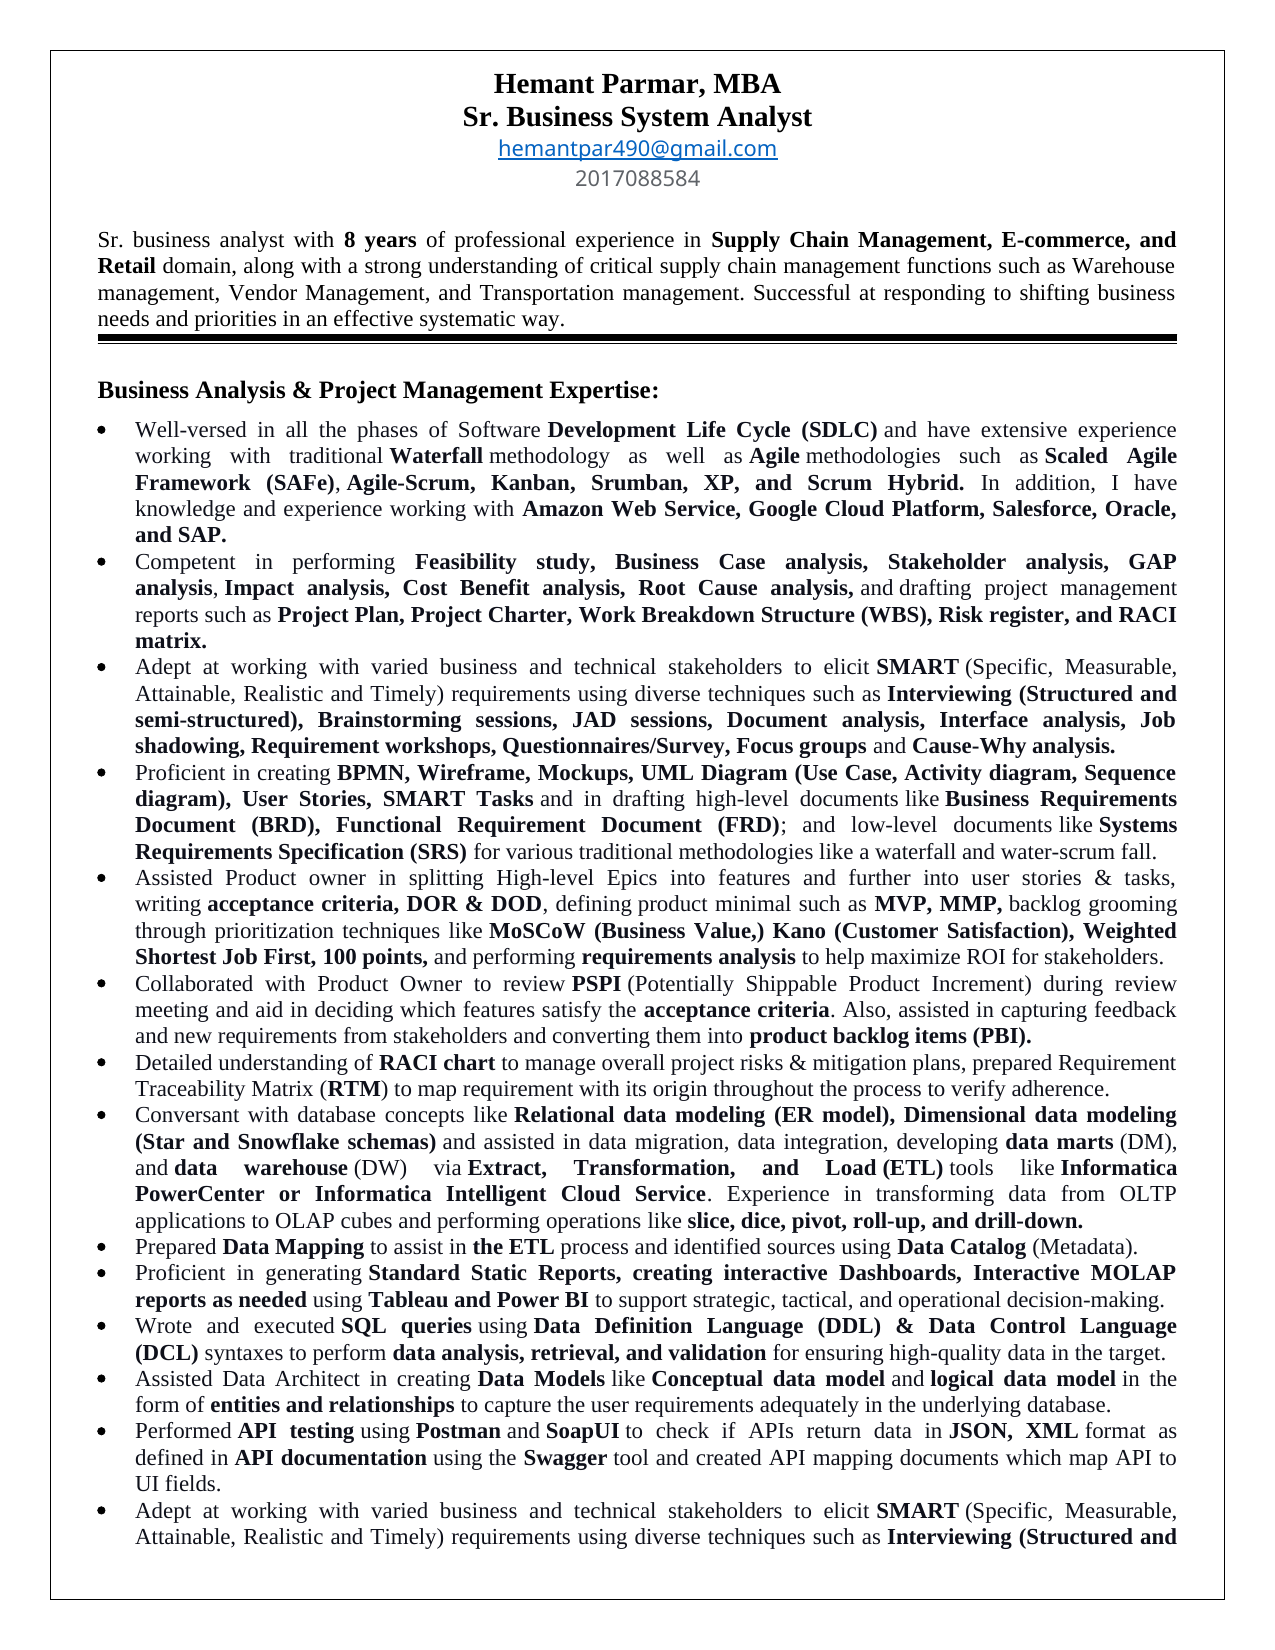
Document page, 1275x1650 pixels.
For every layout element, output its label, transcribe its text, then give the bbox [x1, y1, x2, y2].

list Wrote and executed SQL queries using Data Definition Language (DDL) & Data Control Language (DCL) syntaxes to perform data analysis, retrieval, and validation for ensuring high-quality data in the target. [97, 1312, 1177, 1365]
list Detailed understanding of RACI chart to manage overall project risks & mitigation plans, prepared Requirement Traceability Matrix (RTM) to map requirement with its origin throughout the process to verify adherence. [97, 1049, 1177, 1101]
list Prepared Data Mapping to assist in the ETL process and identified sources using Data Catalog (Metadata). [97, 1233, 1177, 1259]
list Conversant with database concepts like Relational data modeling (ER model), Dimensional data modeling (Star and Snowflake schemas) and assisted in data migration, data integration, developing data marts (DM), and data warehouse (DW) via Extract, Transformation, and Load (ETL) tools like Informatica PowerCenter or Informatica Intelligent Cloud Service. Experience in transforming data from OLTP applications to OLAP cubes and performing operations like slice, dice, pivot, roll-up, and drill-down. [97, 1101, 1177, 1233]
list Well-versed in all the phases of Software Development Life Cycle (SDLC) and have extensive experience working with traditional Waterfall methodology as well as Agile methodologies such as Scaled Agile Framework (SAFe), Agile-Scrum, Kanban, Srumban, XP, and Scrum Hybrid. In addition, I have knowledge and experience working with Amazon Web Service, Google Cloud Platform, Salesforce, Oracle, and SAP. [97, 416, 1177, 548]
text Hemant Parmar, MBA [97, 66, 1177, 99]
text 2017088584 [97, 163, 1177, 193]
text hemantpar490@gmail.com [97, 133, 1177, 163]
text Sr. Business System Analyst [97, 99, 1177, 133]
list Assisted Data Architect in creating Data Models like Conceptual data model and logical data model in the form of entities and relationships to capture the user requirements adequately in the underlying database. [97, 1365, 1177, 1418]
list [97, 1497, 1177, 1549]
text Business Analysis & Project Management Expertise: [97, 375, 1177, 404]
list Performed API testing using Postman and SoapUI to check if APIs return data in JSON, XML format as defined in API documentation using the Swagger tool and created API mapping documents which map API to UI fields. [97, 1418, 1177, 1497]
list Proficient in generating Standard Static Reports, creating interactive Dashboards, Interactive MOLAP reports as needed using Tableau and Power BI to support strategic, tactical, and operational decision-making. [97, 1259, 1177, 1312]
text Sr. business analyst with 8 years of professional experience in Supply Chain Management, E-commerce, and Retail domain, along with a strong understanding of critical supply chain management functions such as Warehouse management, Vendor Management, and Transportation management. Successful at responding to shifting business needs and priorities in an effective systematic way. [97, 226, 1177, 335]
list Assisted Product owner in splitting High-level Epics into features and further into user stories & tasks, writing acceptance criteria, DOR & DOD, defining product minimal such as MVP, MMP, backlog grooming through prioritization techniques like MoSCoW (Business Value,) Kano (Customer Satisfaction), Weighted Shortest Job First, 100 points, and performing requirements analysis to help maximize ROI for stakeholders. [97, 864, 1177, 969]
list Competent in performing Feasibility study, Business Case analysis, Stakeholder analysis, GAP analysis, Impact analysis, Cost Benefit analysis, Root Cause analysis, and drafting project management reports such as Project Plan, Project Charter, Work Breakdown Structure (WBS), Risk register, and RACI matrix. [97, 548, 1177, 653]
list Proficient in creating BPMN, Wireframe, Mockups, UML Diagram (Use Case, Activity diagram, Sequence diagram), User Stories, SMART Tasks and in drafting high-level documents like Business Requirements Document (BRD), Functional Requirement Document (FRD); and low-level documents like Systems Requirements Specification (SRS) for various traditional methodologies like a waterfall and water-scrum fall. [97, 759, 1177, 864]
list Collaborated with Product Owner to review PSPI (Potentially Shippable Product Increment) during review meeting and aid in deciding which features satisfy the acceptance criteria. Also, assisted in capturing feedback and new requirements from stakeholders and converting them into product backlog items (PBI). [97, 969, 1177, 1049]
